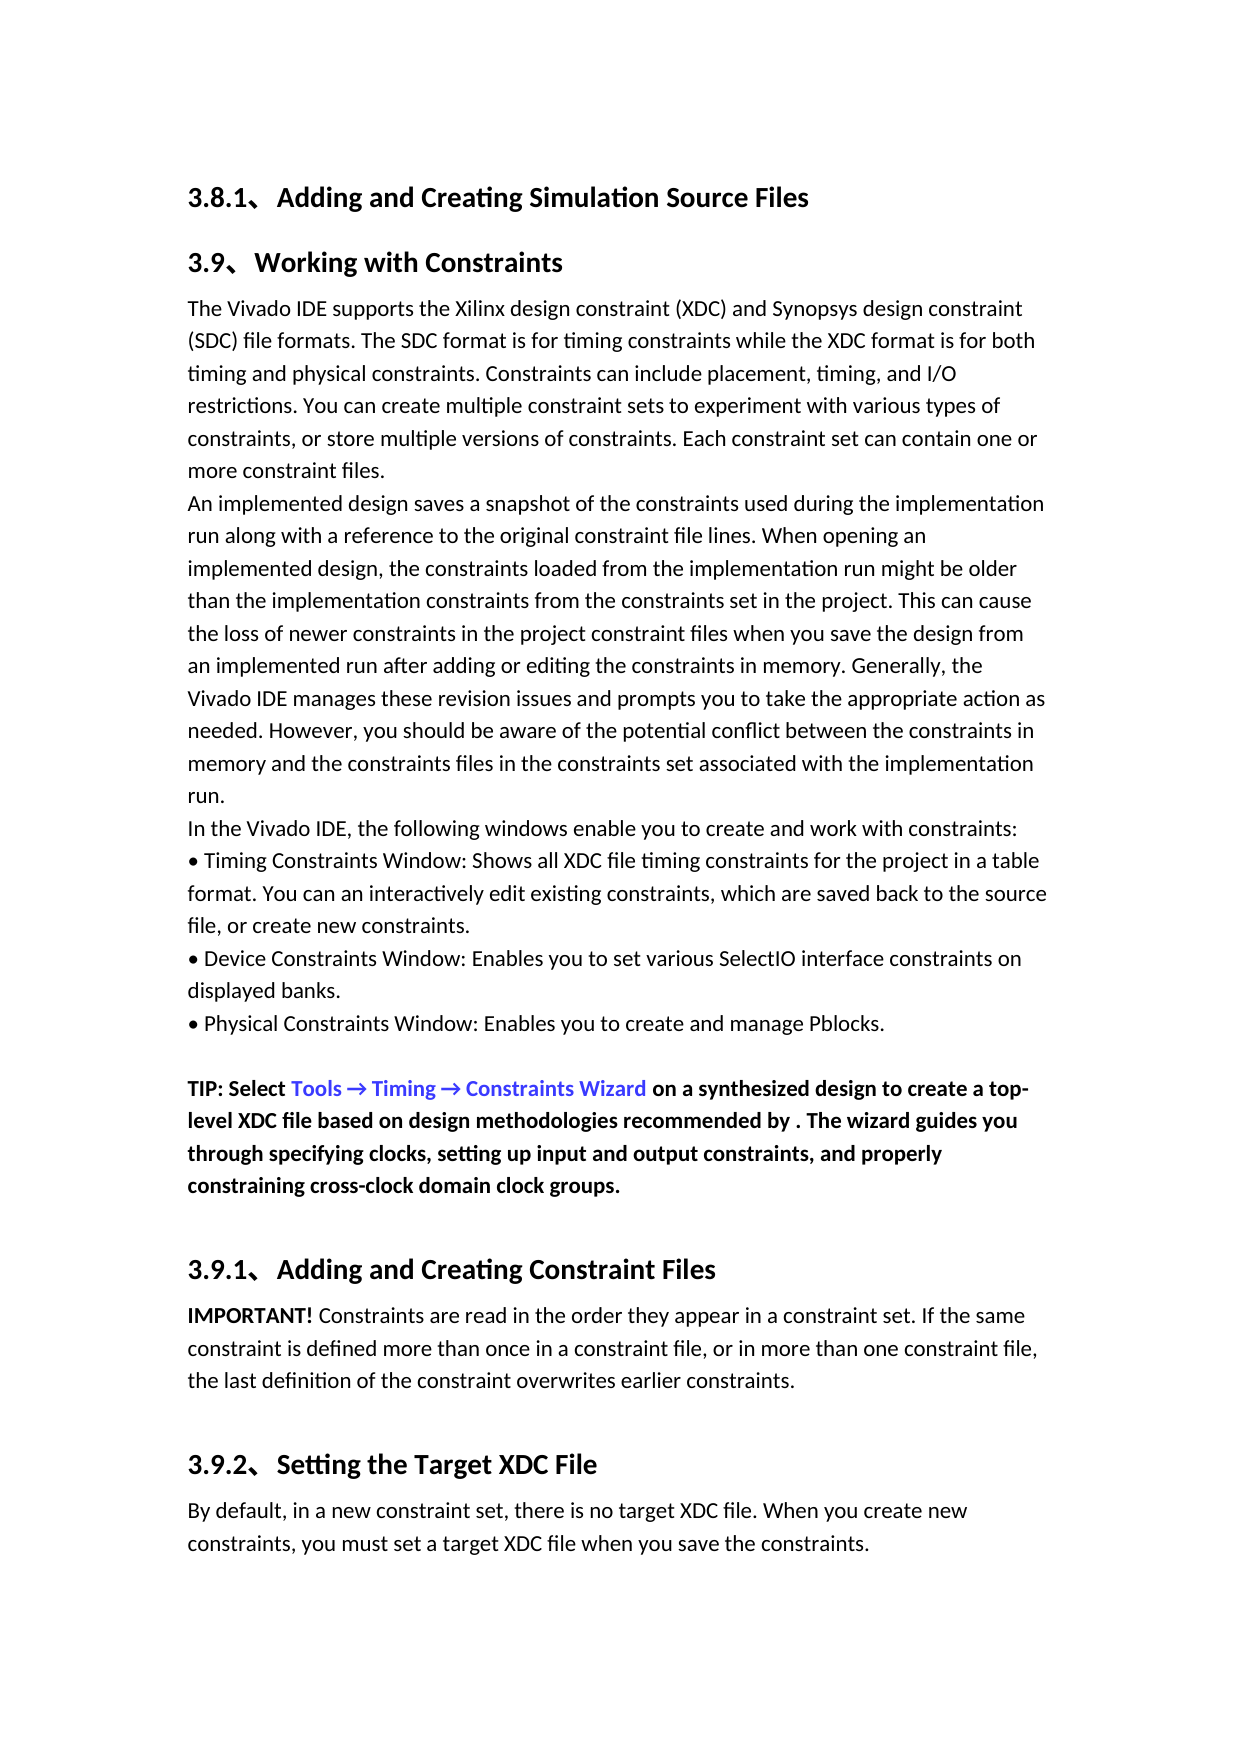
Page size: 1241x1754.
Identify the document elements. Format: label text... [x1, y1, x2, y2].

text file, or create new constraints. [187, 909, 1053, 942]
text timing and physical constraints. Constraints can include placement, timing, and I/O restrictions. You can create multiple constraint sets to experiment with various types of constraints, or store multiple versions of constraints. Each constraint set can contain one or more constraint files. [187, 357, 1053, 487]
text • Device Constraints Window: Enables you to set various SelectIO interface constraints on [187, 942, 1053, 974]
text 3.9.2、Setting the Target XDC File [187, 1429, 1053, 1494]
text • Physical Constraints Window: Enables you to create and manage Pblocks. [187, 1007, 1053, 1039]
text In the Vivado IDE, the following windows enable you to create and work with constraints: [187, 812, 1053, 844]
text • Timing Constraints Window: Shows all XDC file timing constraints for the project in a table [187, 844, 1053, 877]
text constraint is defined more than once in a constraint file, or in more than one constraint file, the last definition of the constraint overwrites earlier constraints. [187, 1332, 1053, 1397]
text TIP: Select Tools → Timing → Constraints Wizard on a synthesized design to create a top-level XDC file based on design methodologies recommended by . The wizard guides you through specifying clocks, setting up input and output constraints, and properly constraining cross-clock domain clock groups. [187, 1072, 1053, 1202]
text By default, in a new constraint set, there is no target XDC file. When you create new constraints, you must set a target XDC file when you save the constraints. [187, 1494, 1053, 1559]
text IMPORTANT! Constraints are read in the order they appear in a constraint set. If the same [187, 1299, 1053, 1332]
text 3.9、Working with Constraints [187, 227, 1053, 292]
text 3.8.1、Adding and Creating Simulation Source Files [187, 162, 1053, 227]
text displayed banks. [187, 974, 1053, 1007]
text An implemented design saves a snapshot of the constraints used during the implementation run along with a reference to the original constraint file lines. When opening an implemented design, the constraints loaded from the implementation run might be older than the implementation constraints from the constraints set in the project. This can cause the loss of newer constraints in the project constraint files when you save the design from an implemented run after adding or editing the constraints in memory. Generally, the Vivado IDE manages these revision issues and prompts you to take the appropriate action as needed. However, you should be aware of the potential conflict between the constraints in memory and the constraints files in the constraints set associated with the implementation run. [187, 487, 1053, 812]
text format. You can an interactively edit existing constraints, which are saved back to the source [187, 877, 1053, 909]
text (SDC) file formats. The SDC format is for timing constraints while the XDC format is for both [187, 324, 1053, 357]
text The Vivado IDE supports the Xilinx design constraint (XDC) and Synopsys design constraint [187, 292, 1053, 324]
text 3.9.1、Adding and Creating Constraint Files [187, 1234, 1053, 1299]
